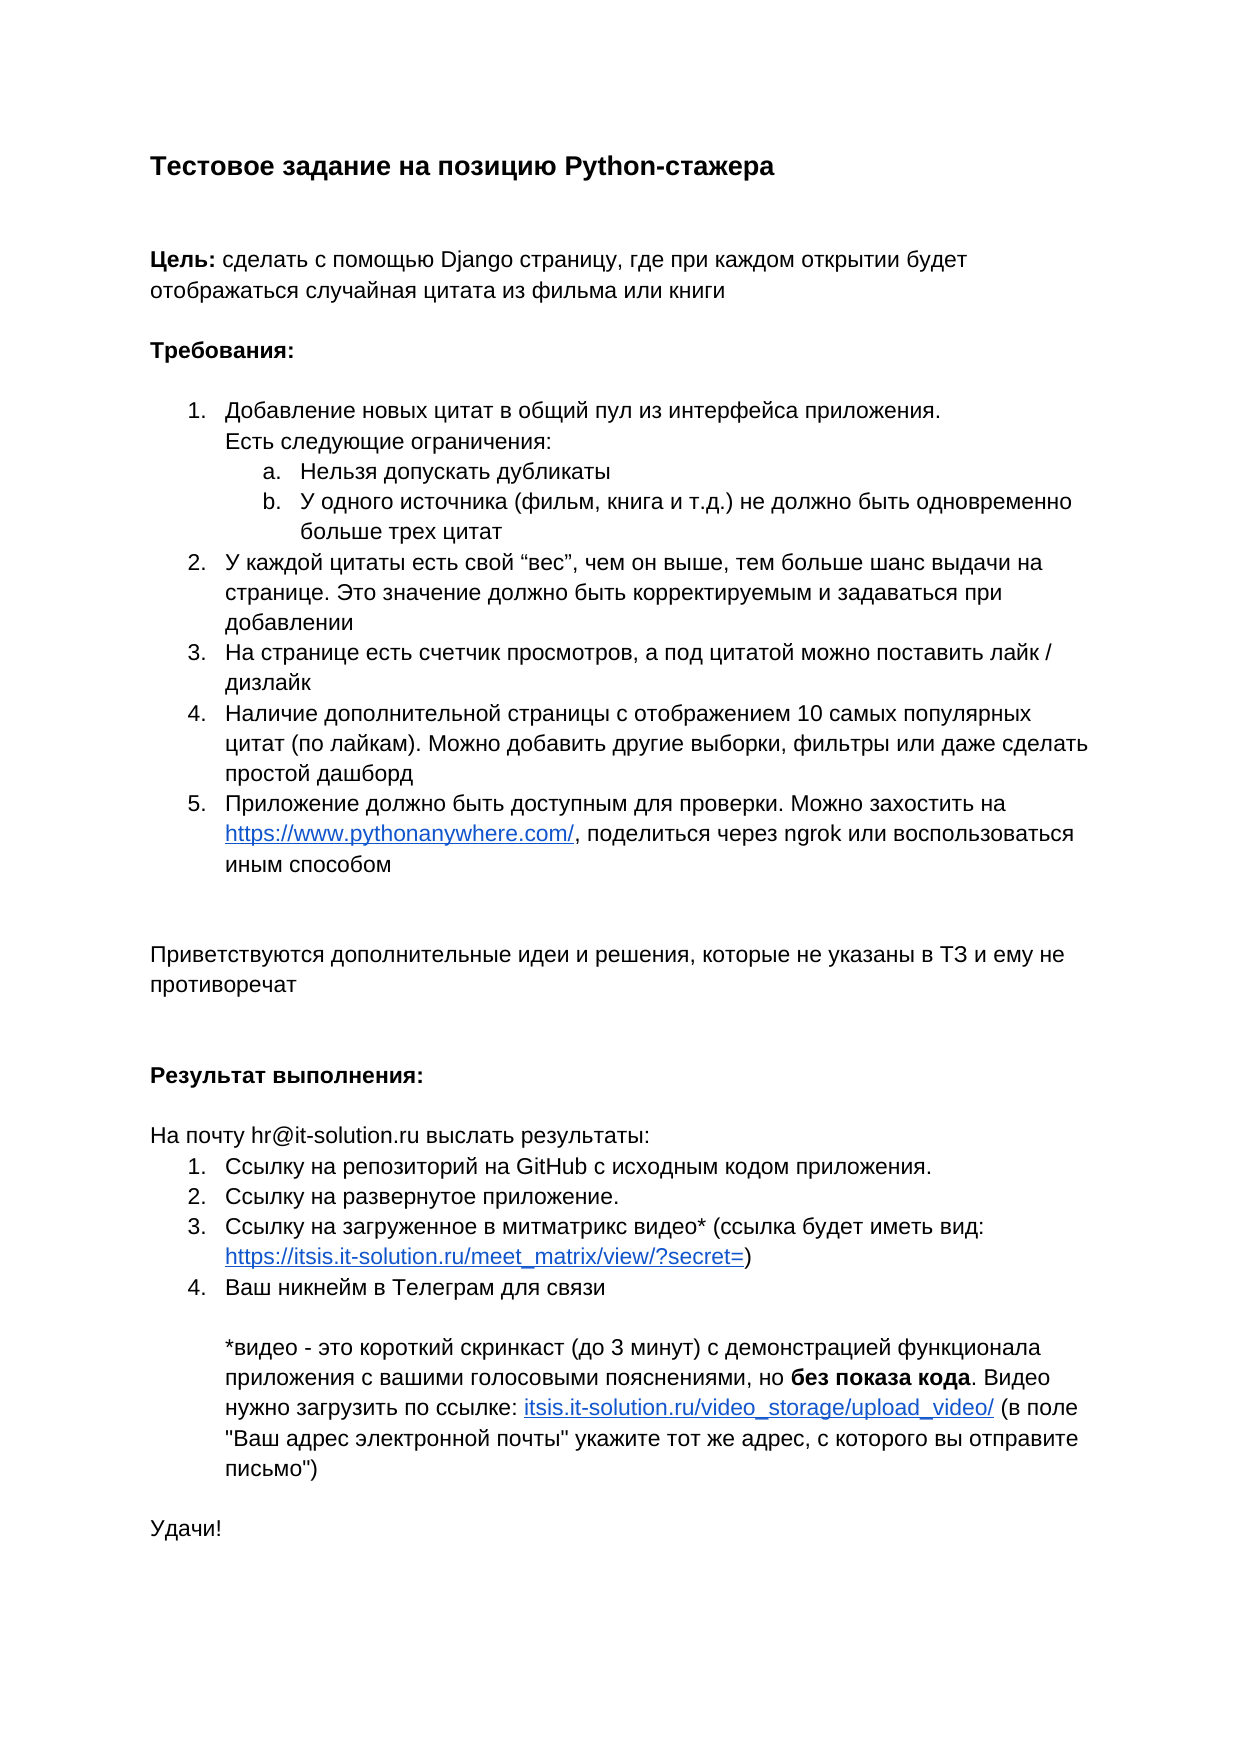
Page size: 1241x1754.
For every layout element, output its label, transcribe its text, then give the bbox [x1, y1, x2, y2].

text Результат выполнения: [150, 1062, 1090, 1088]
text Тестовое задание на позицию Python-стажера [150, 150, 1090, 181]
text Цель: сделать с помощью Django страницу, где при каждом открытии будет отображаться случайная цитата из фильма или книги [150, 246, 1090, 303]
list У каждой цитаты есть свой “вес”, чем он выше, тем больше шанс выдачи на странице. Это значение должно быть корректируемым и задаваться при добавлении [187, 548, 1090, 635]
text На почту hr@it-solution.ru выслать результаты: [150, 1122, 1090, 1149]
list Ссылку на загруженное в митматрикс видео* (ссылка будет иметь вид: https://itsis.it-solution.ru/meet_matrix/view/?secret=) [187, 1213, 1090, 1269]
list Ваш никнейм в Телеграм для связи *видео - это короткий скринкаст (до 3 минут) с демонстрацией функционала приложения с вашими голосовыми пояснениями, но без показа кода. Видео нужно загрузить по ссылке: itsis.it-solution.ru/video_storage/upload_video/ (в поле "Ваш адрес электронной почты" укажите тот же адрес, с которого вы отправите письмо") [187, 1273, 1090, 1511]
list Наличие дополнительной страницы с отображением 10 самых популярных цитат (по лайкам). Можно добавить другие выборки, фильтры или даже сделать простой дашборд [187, 699, 1090, 786]
list У одного источника (фильм, книга и т.д.) не должно быть одновременно больше трех цитат [262, 488, 1090, 544]
list Ссылку на репозиторий на GitHub с исходным кодом приложения. [187, 1153, 1090, 1179]
text Удачи! [150, 1515, 1090, 1541]
list Ссылку на развернутое приложение. [187, 1183, 1090, 1209]
text Приветствуются дополнительные идеи и решения, которые не указаны в ТЗ и ему не противоречат [150, 941, 1090, 998]
list На странице есть счетчик просмотров, а под цитатой можно поставить лайк / дизлайк [187, 639, 1090, 696]
list Приложение должно быть доступным для проверки. Можно захостить на https://www.pythonanywhere.com/, поделиться через ngrok или воспользоваться иным способом [187, 790, 1090, 877]
list Нельзя допускать дубликаты [262, 458, 1090, 484]
list Добавление новых цитат в общий пул из интерфейса приложения. Есть следующие ограничения: [187, 397, 1090, 454]
text Требования: [150, 337, 1090, 363]
